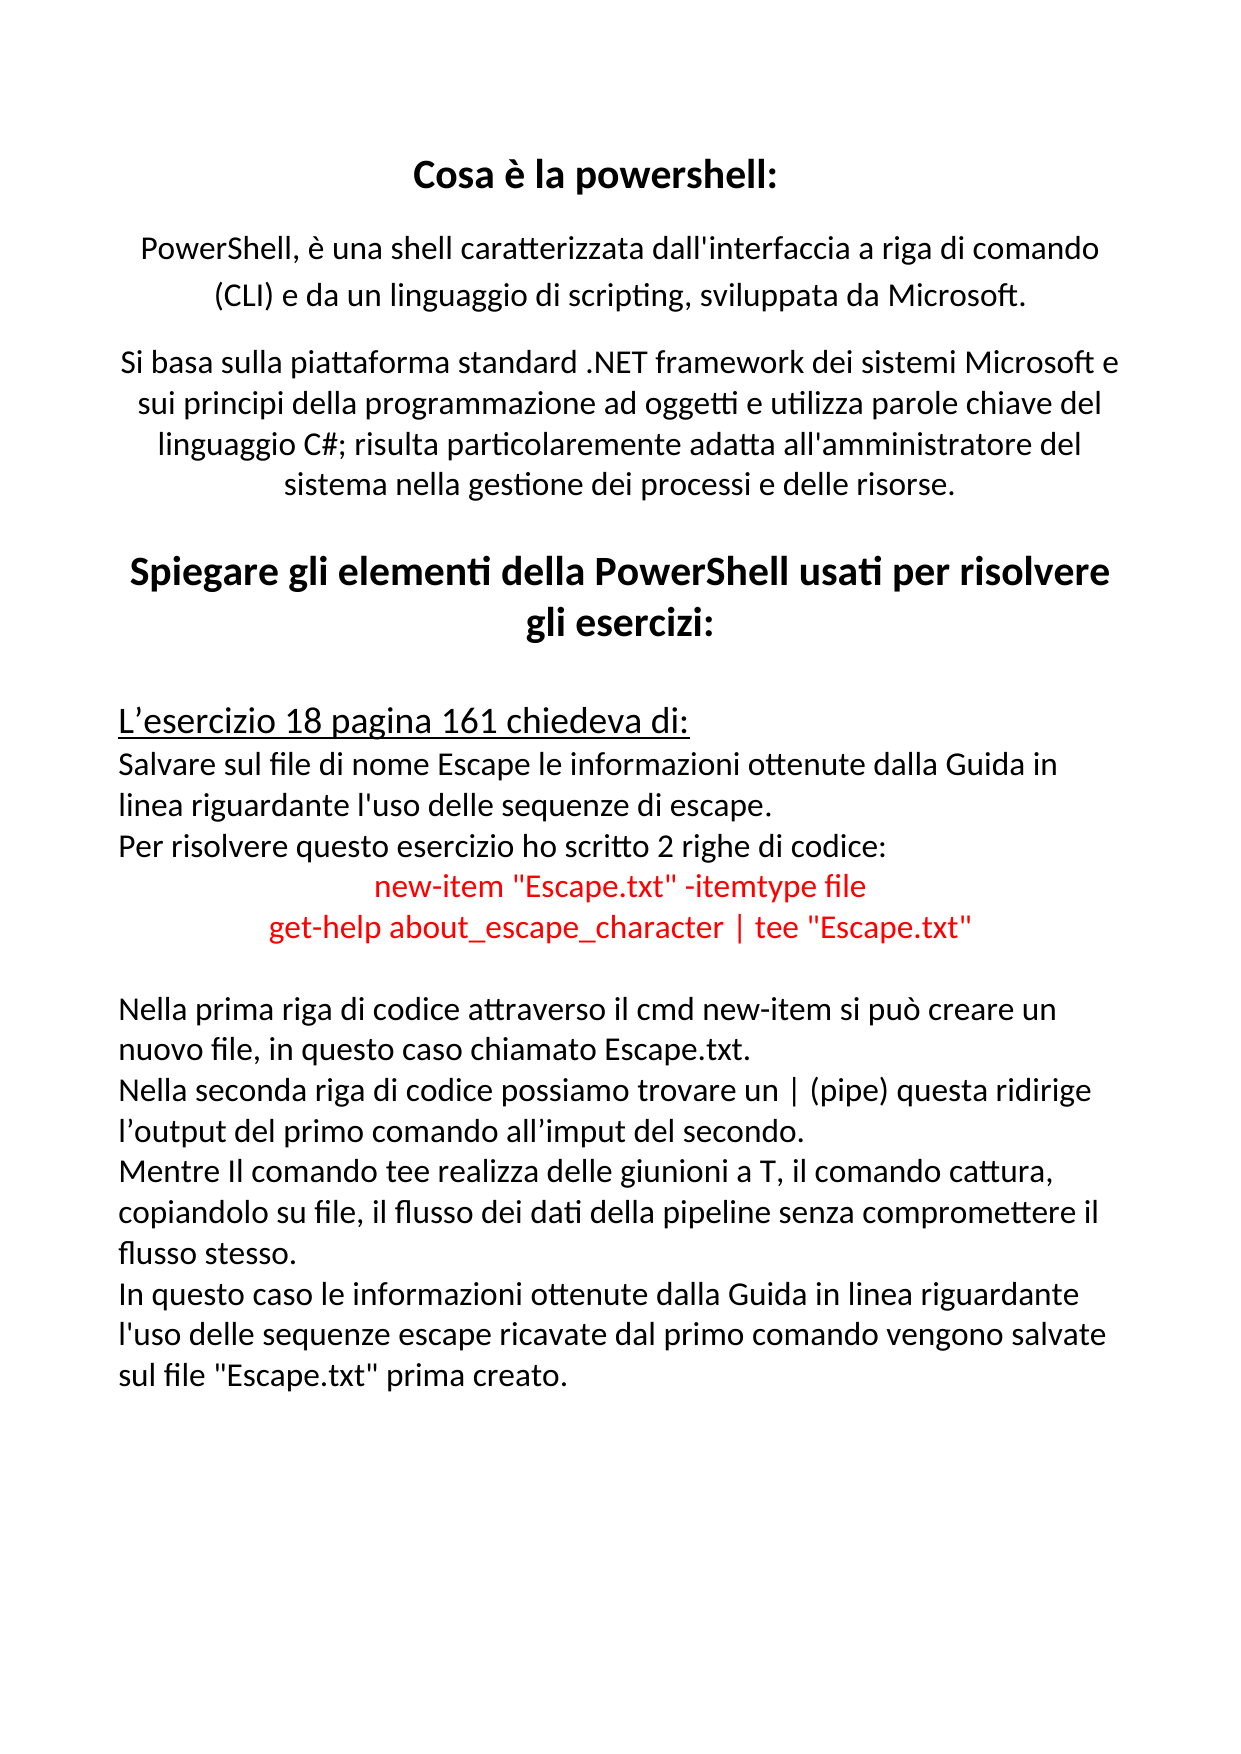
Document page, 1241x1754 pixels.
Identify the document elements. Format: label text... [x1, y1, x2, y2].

text Spiegare gli elementi della PowerShell usati per risolvere gli esercizi: [118, 545, 1122, 647]
text PowerShell, è una shell caratterizzata dall'interfaccia a riga di comando (CLI) e da un linguaggio di scripting, sviluppata da Microsoft. [118, 227, 1122, 314]
text Nella seconda riga di codice possiamo trovare un | (pipe) questa ridirige l’output del primo comando all’imput del secondo. [118, 1069, 1122, 1151]
text Si basa sulla piattaforma standard .NET framework dei sistemi Microsoft e sui principi della programmazione ad oggetti e utilizza parole chiave del linguaggio C#; risulta particolaremente adatta all'amministratore del sistema nella gestione dei processi e delle risorse. [118, 341, 1122, 504]
text Mentre Il comando tee realizza delle giunioni a T, il comando cattura, copiandolo su file, il flusso dei dati della pipeline senza compromettere il flusso stesso. [118, 1151, 1122, 1273]
text In questo caso le informazioni ottenute dalla Guida in linea riguardante l'uso delle sequenze escape ricavate dal primo comando vengono salvate sul file "Escape.txt" prima creato. [118, 1273, 1122, 1395]
text Cosa è la powershell: [339, 148, 1122, 198]
text Nella prima riga di codice attraverso il cmd new-item si può creare un nuovo file, in questo caso chiamato Escape.txt. [118, 988, 1122, 1069]
text Salvare sul file di nome Escape le informazioni ottenute dalla Guida in linea riguardante l'uso delle sequenze di escape. [118, 743, 1122, 825]
text L’esercizio 18 pagina 161 chiedeva di: [118, 697, 1122, 743]
text Per risolvere questo esercizio ho scritto 2 righe di codice: [118, 825, 1122, 865]
text get-help about_escape_character | tee "Escape.txt" [118, 906, 1122, 947]
text new-item "Escape.txt" -itemtype file [118, 865, 1122, 906]
